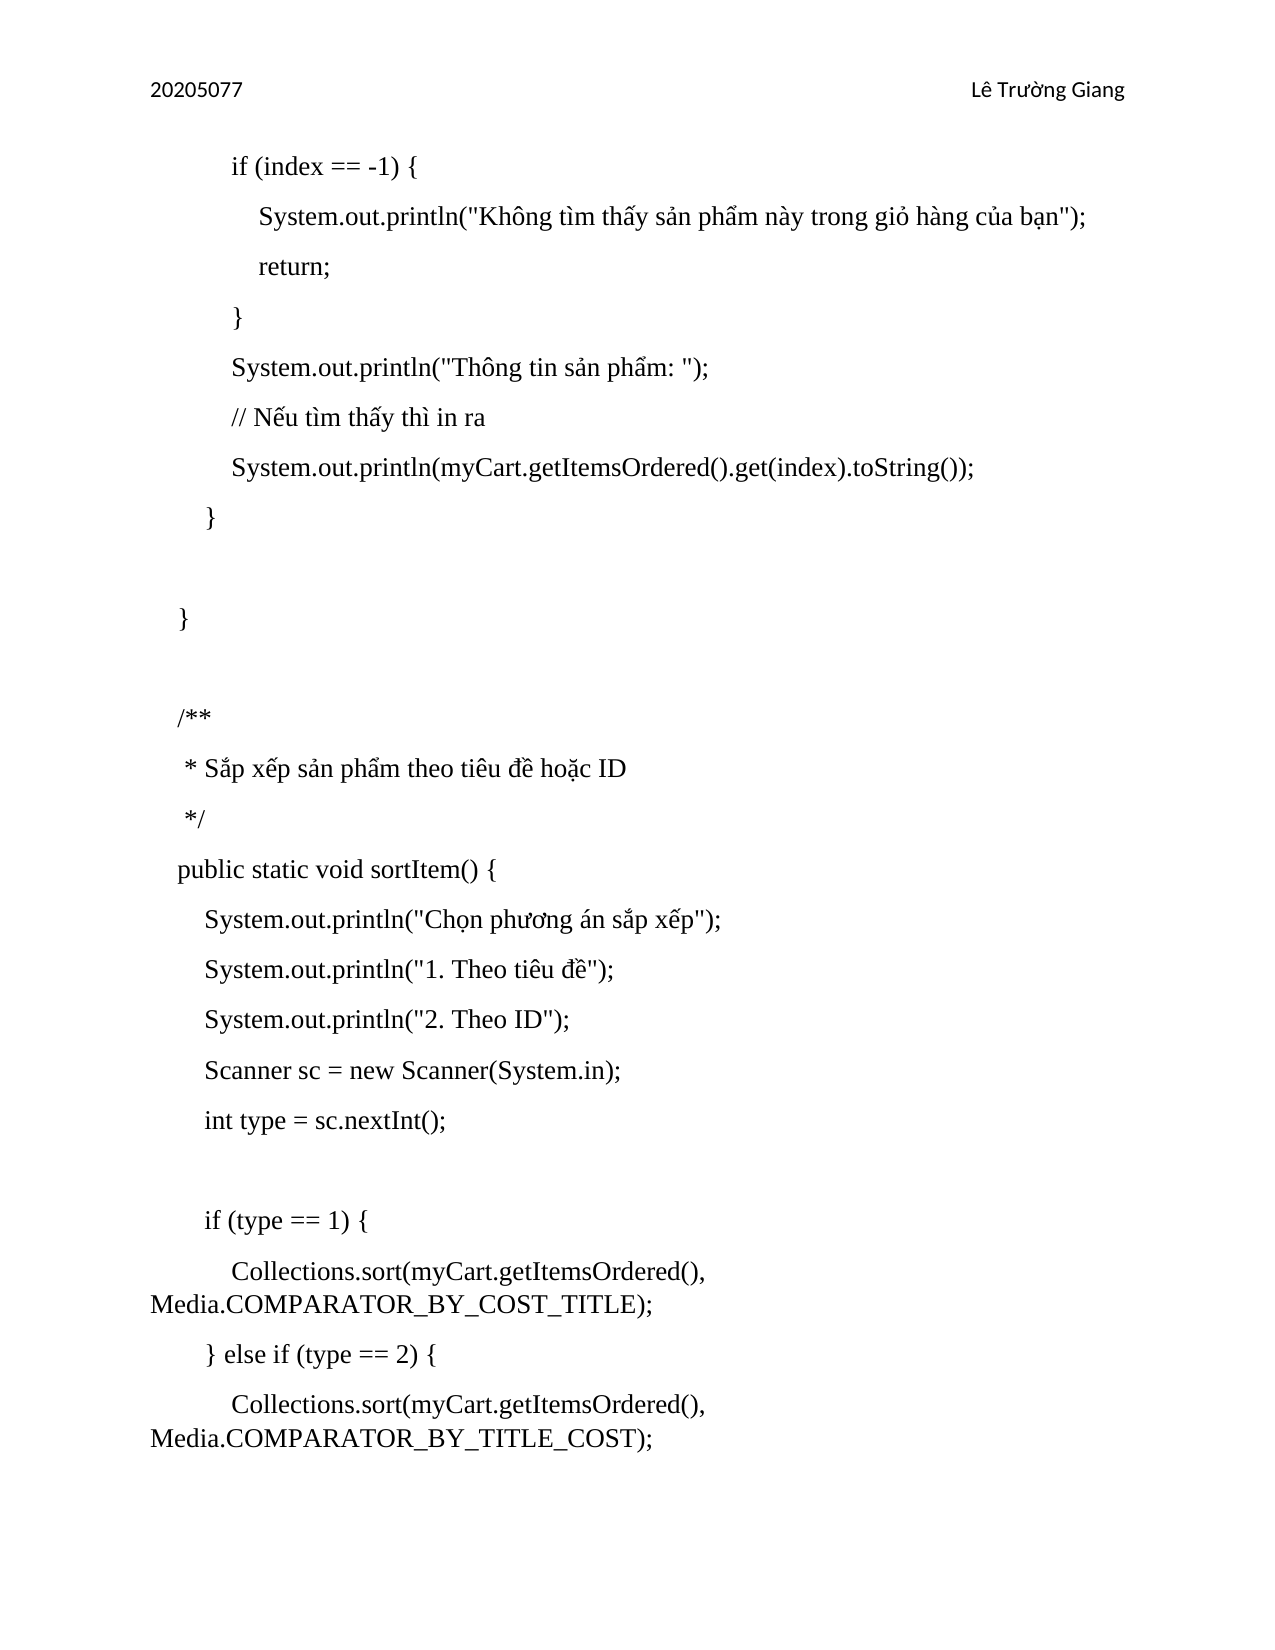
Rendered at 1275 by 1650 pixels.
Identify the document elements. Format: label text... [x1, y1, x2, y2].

text if (index == -1) { [150, 150, 1125, 181]
text System.out.println(myCart.getItemsOrdered().get(index).toString()); [150, 451, 1125, 482]
text System.out.println("Thông tin sản phẩm: "); [150, 351, 1125, 382]
text Collections.sort(myCart.getItemsOrdered(), Media.COMPARATOR_BY_COST_TITLE); [150, 1254, 1125, 1319]
text * Sắp xếp sản phẩm theo tiêu đề hoặc ID [150, 752, 1125, 784]
text // Nếu tìm thấy thì in ra [150, 401, 1125, 432]
text /** [150, 702, 1125, 733]
text } [150, 602, 1125, 633]
text System.out.println("Không tìm thấy sản phẩm này trong giỏ hàng của bạn"); [150, 200, 1125, 231]
text Scanner sc = new Scanner(System.in); [150, 1054, 1125, 1085]
text System.out.println("Chọn phương án sắp xếp"); [150, 903, 1125, 934]
text System.out.println("2. Theo ID"); [150, 1003, 1125, 1035]
text public static void sortItem() { [150, 853, 1125, 884]
text } [150, 501, 1125, 533]
text System.out.println("1. Theo tiêu đề"); [150, 953, 1125, 984]
text int type = sc.nextInt(); [150, 1104, 1125, 1135]
text */ [150, 803, 1125, 834]
text } [150, 301, 1125, 332]
text Collections.sort(myCart.getItemsOrdered(), Media.COMPARATOR_BY_TITLE_COST); [150, 1388, 1125, 1453]
text return; [150, 250, 1125, 282]
text } else if (type == 2) { [150, 1338, 1125, 1369]
text if (type == 1) { [150, 1204, 1125, 1236]
